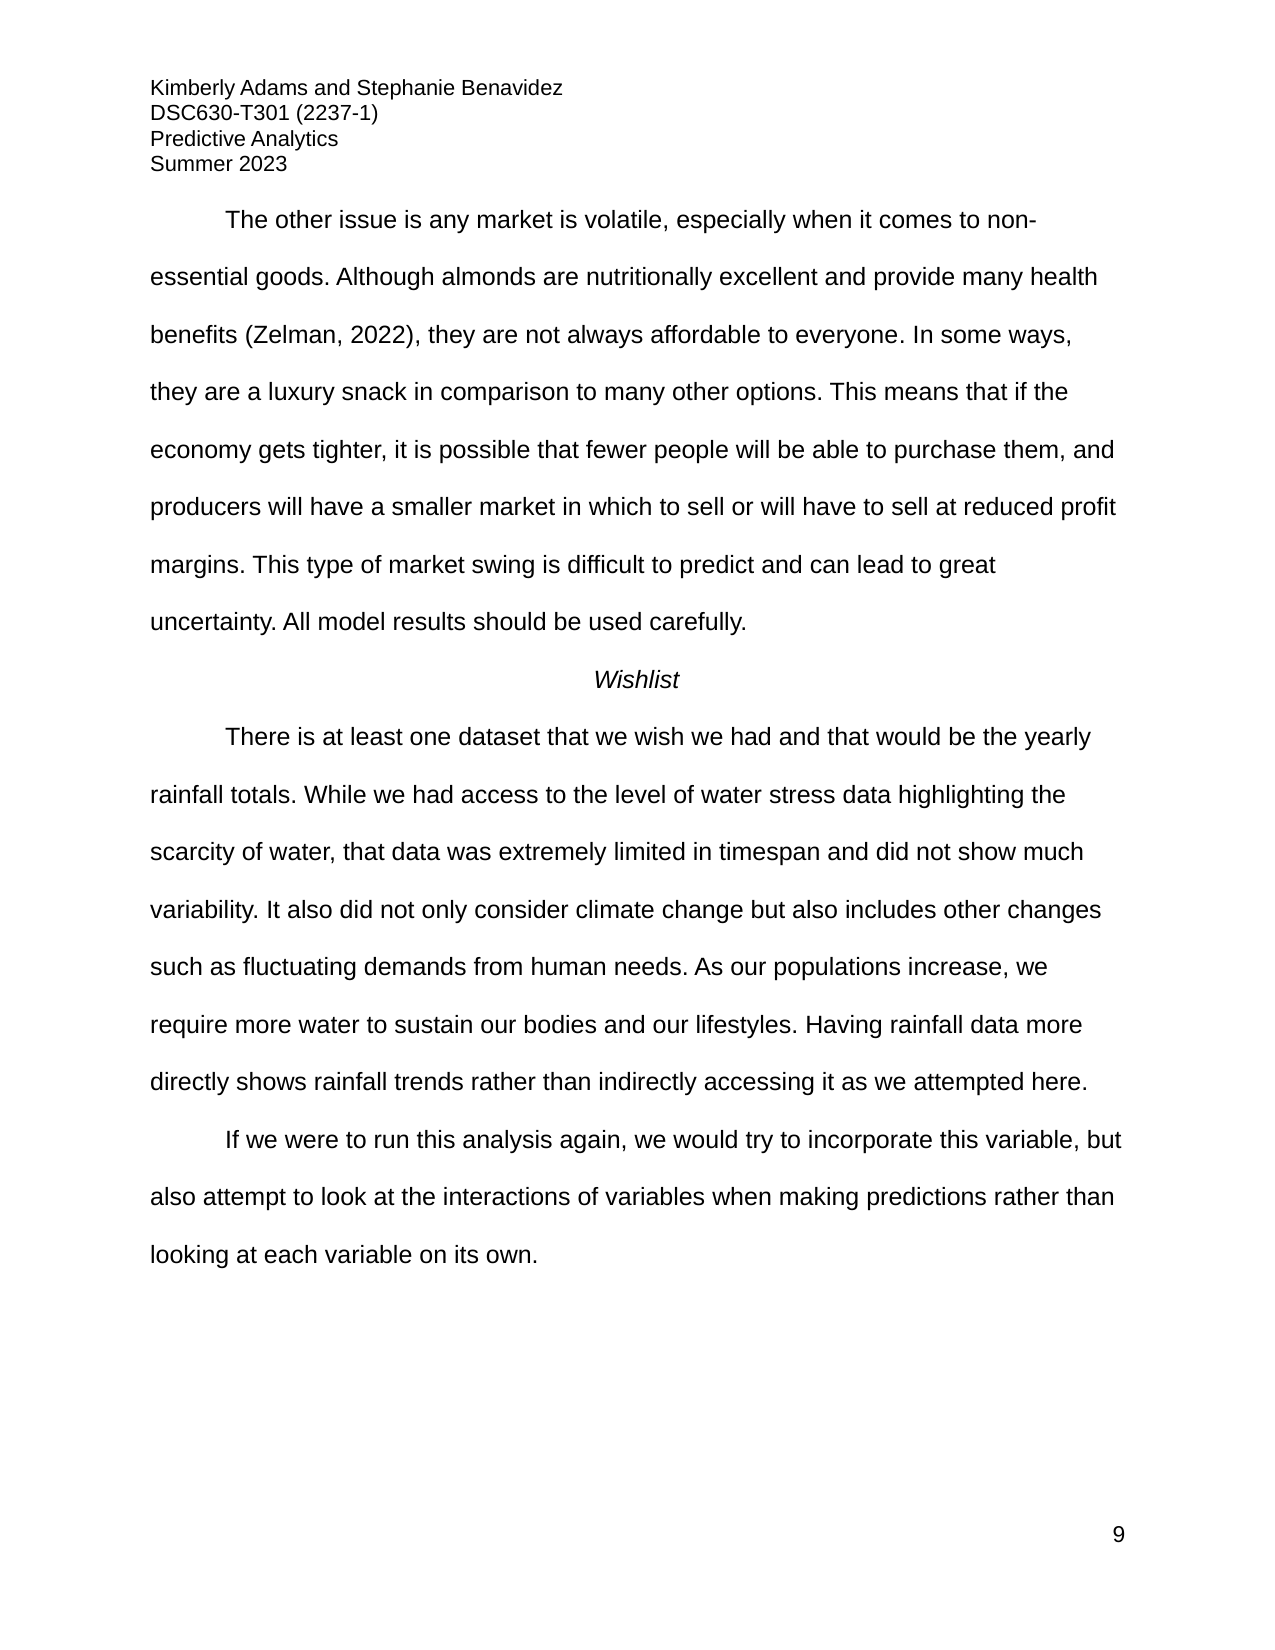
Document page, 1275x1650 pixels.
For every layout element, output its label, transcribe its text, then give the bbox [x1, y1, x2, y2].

text There is at least one dataset that we wish we had and that would be the yearly rainfall totals. While we had access to the level of water stress data highlighting the scarcity of water, that data was extremely limited in timespan and did not show much variability. It also did not only consider climate change but also includes other changes such as fluctuating demands from human needs. As our populations increase, we require more water to sustain our bodies and our lifestyles. Having rainfall data more directly shows rainfall trends rather than indirectly accessing it as we attempted here. [150, 722, 1125, 1096]
text The other issue is any market is volatile, especially when it comes to non-essential goods. Although almonds are nutritionally excellent and provide many health benefits , they are not always affordable to everyone. In some ways, they are a luxury snack in comparison to many other options. This means that if the economy gets tighter, it is possible that fewer people will be able to purchase them, and producers will have a smaller market in which to sell or will have to sell at reduced profit margins. This type of market swing is difficult to predict and can lead to great uncertainty. All model results should be used carefully. [150, 204, 1125, 636]
text If we were to run this analysis again, we would try to incorporate this variable, but also attempt to look at the interactions of variables when making predictions rather than looking at each variable on its own. [150, 1124, 1125, 1268]
text Wishlist [150, 664, 1125, 693]
